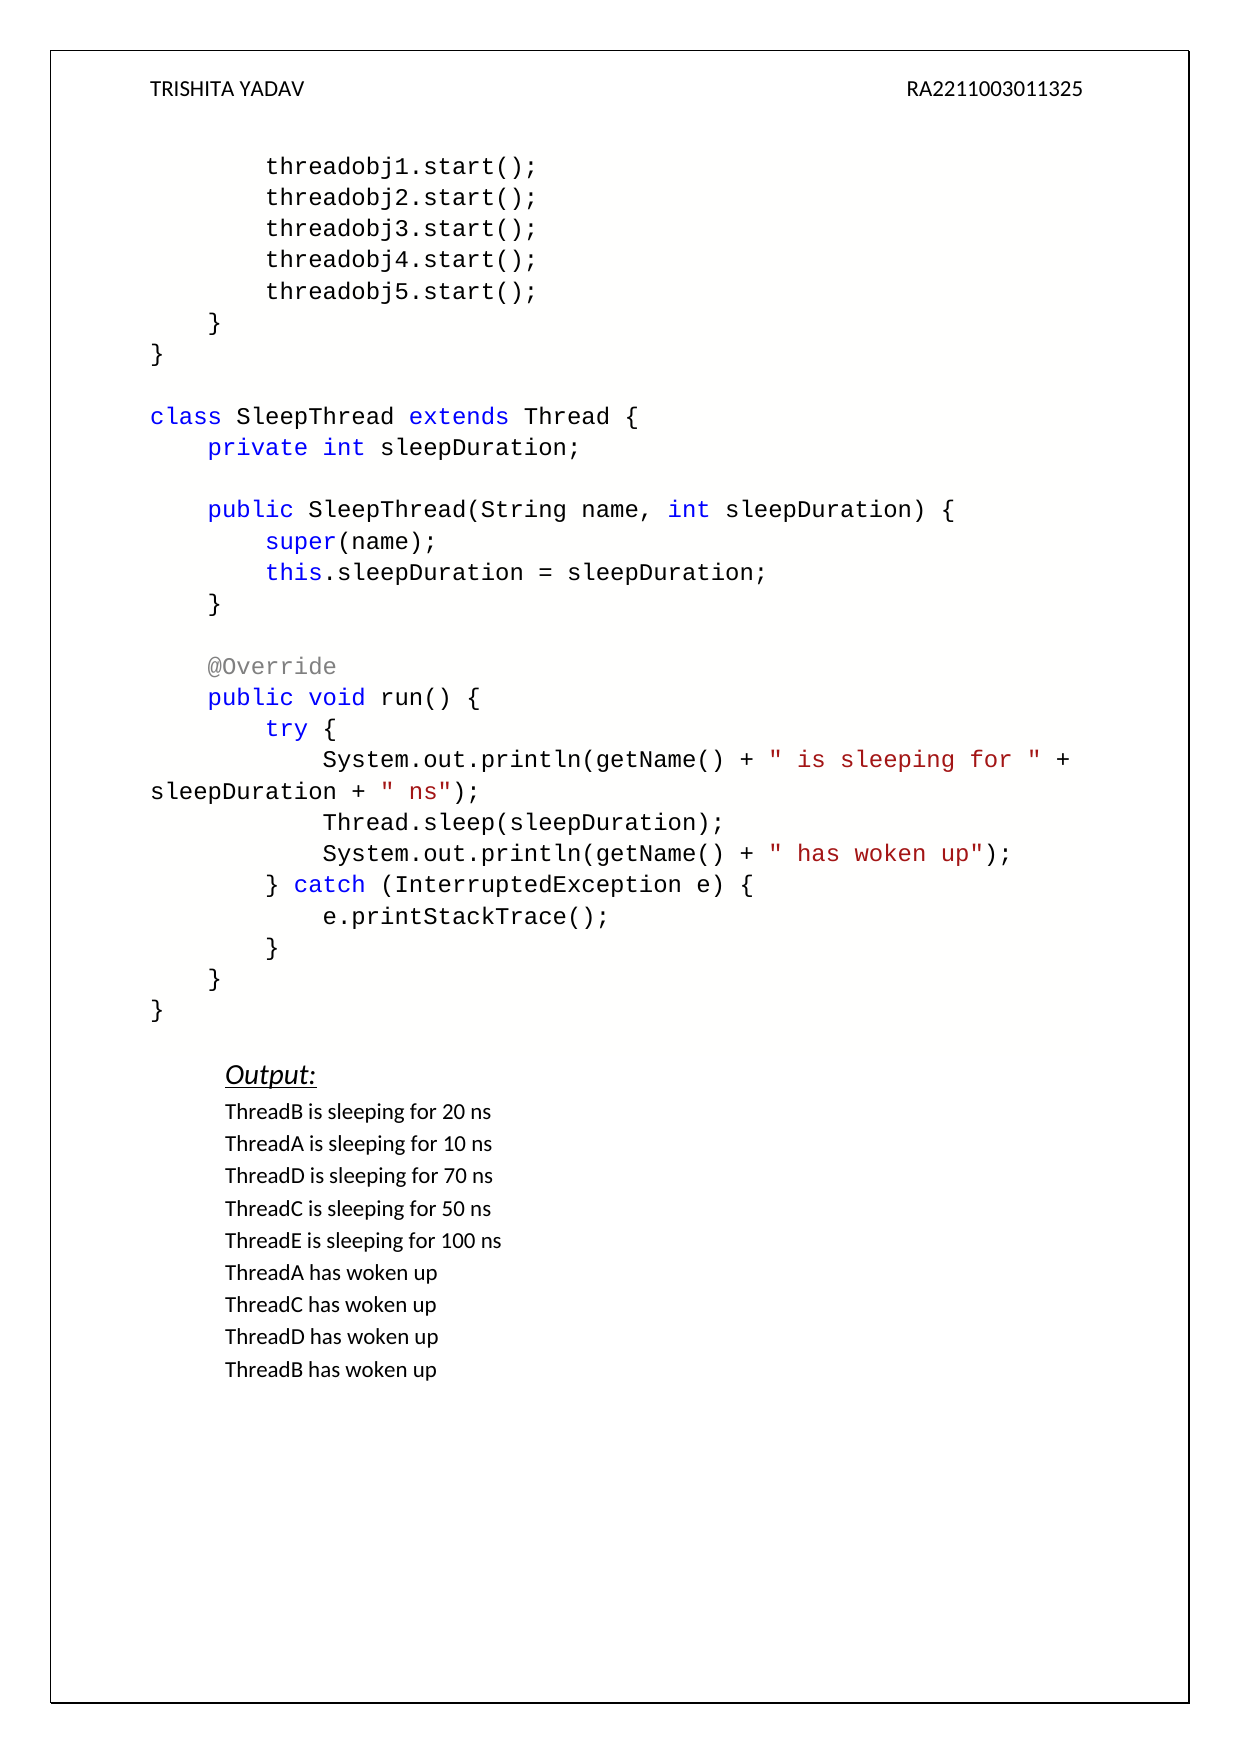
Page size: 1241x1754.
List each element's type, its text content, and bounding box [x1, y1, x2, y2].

list ThreadD has woken up [225, 1322, 1089, 1351]
text try { [150, 712, 1089, 744]
list ThreadD is sleeping for 70 ns [225, 1162, 1089, 1189]
list ThreadA is sleeping for 10 ns [225, 1129, 1089, 1157]
text private int sleepDuration; [150, 431, 1089, 462]
text @Override [150, 650, 1089, 681]
text threadobj5.start(); [150, 275, 1089, 306]
text } catch (InterruptedException e) { [150, 869, 1089, 900]
list ThreadB is sleeping for 20 ns [225, 1097, 1089, 1125]
list ThreadC is sleeping for 50 ns [225, 1194, 1089, 1222]
list ThreadE is sleeping for 100 ns [225, 1226, 1089, 1254]
text } [150, 962, 1089, 994]
list Output: [225, 1056, 1089, 1092]
text } [150, 994, 1089, 1025]
text } [150, 337, 1089, 369]
text threadobj2.start(); [150, 181, 1089, 212]
text threadobj3.start(); [150, 212, 1089, 244]
text System.out.println(getName() + " is sleeping for " + sleepDuration + " ns"); [150, 744, 1089, 806]
text public SleepThread(String name, int sleepDuration) { [150, 494, 1089, 525]
text } [150, 587, 1089, 619]
text e.printStackTrace(); [150, 900, 1089, 931]
text } [150, 306, 1089, 337]
text } [150, 931, 1089, 962]
text System.out.println(getName() + " has woken up"); [150, 837, 1089, 869]
text this.sleepDuration = sleepDuration; [150, 556, 1089, 587]
text threadobj1.start(); [150, 150, 1089, 181]
list ThreadB has woken up [225, 1355, 1089, 1383]
text Thread.sleep(sleepDuration); [150, 806, 1089, 837]
text public void run() { [150, 681, 1089, 712]
text class SleepThread extends Thread { [150, 400, 1089, 431]
list ThreadC has woken up [225, 1290, 1089, 1318]
text super(name); [150, 525, 1089, 556]
text threadobj4.start(); [150, 244, 1089, 275]
list ThreadA has woken up [225, 1258, 1089, 1286]
